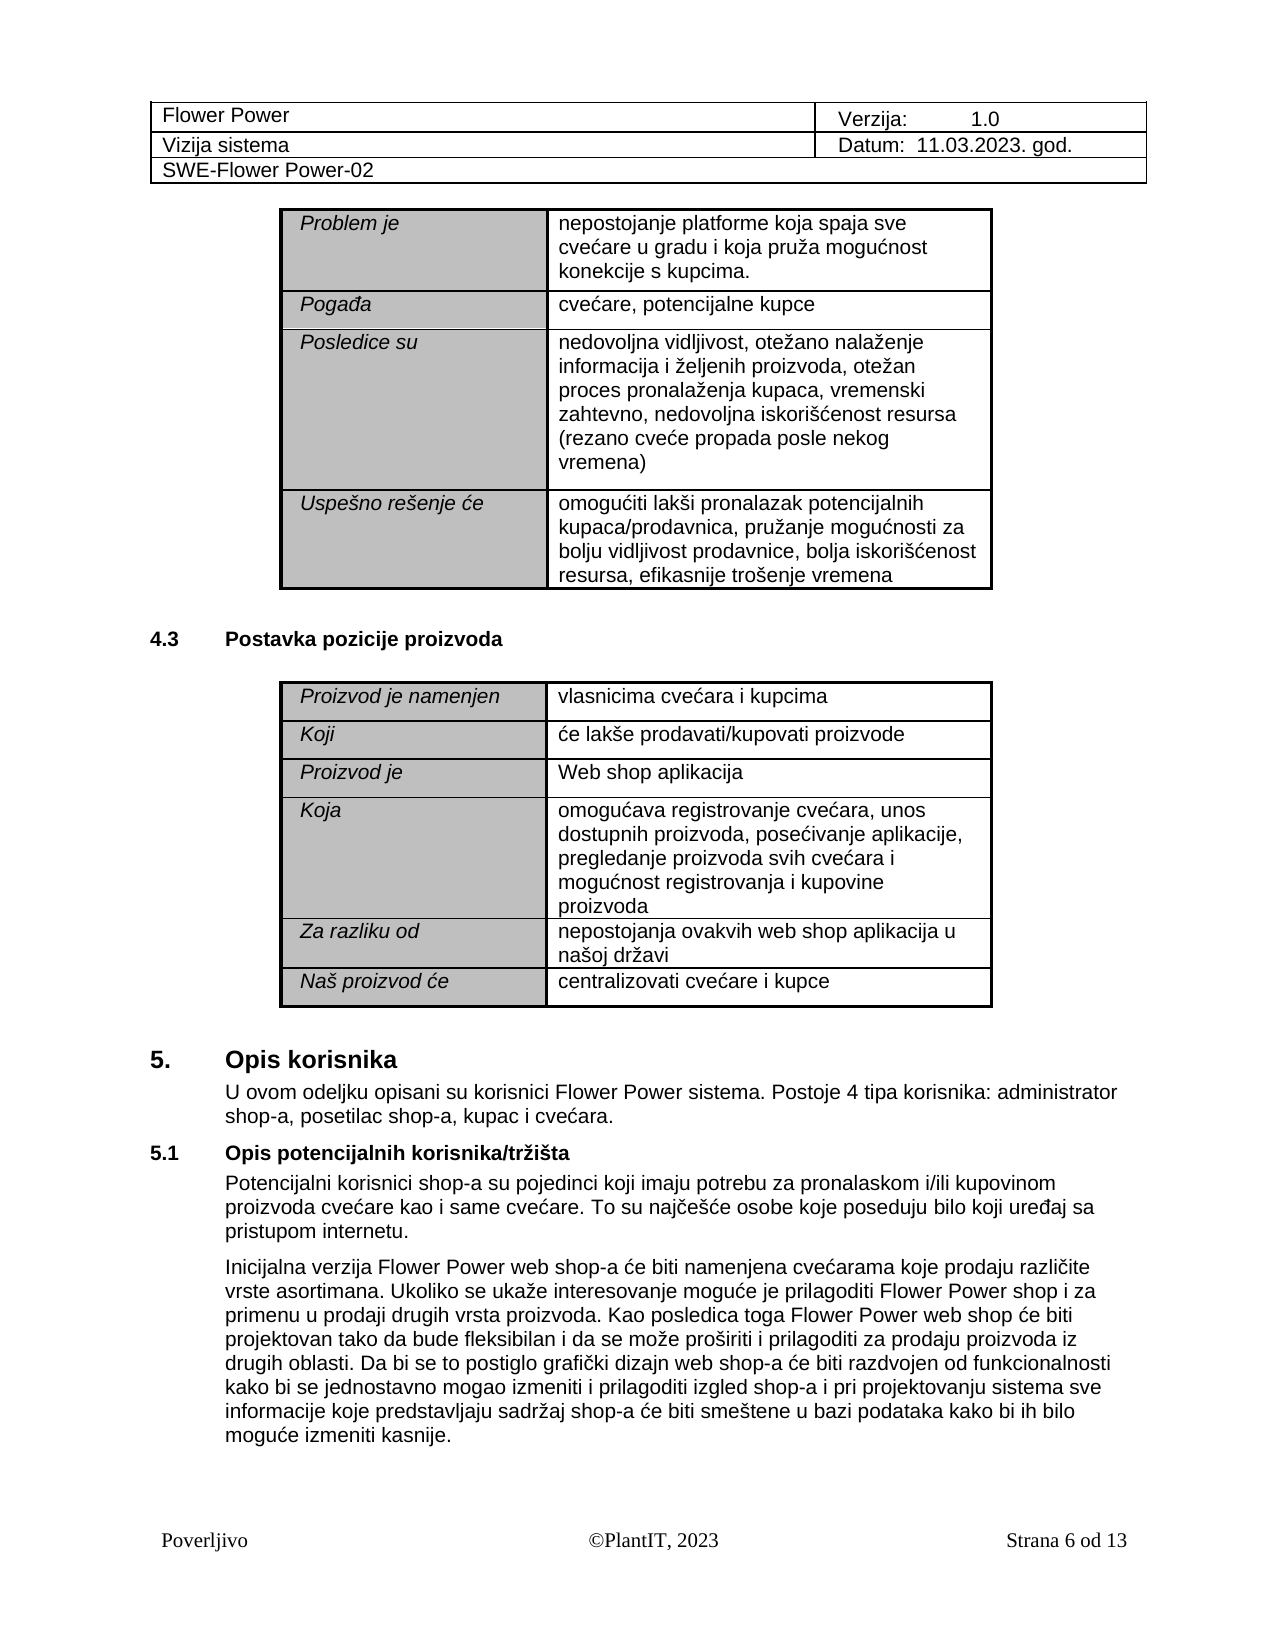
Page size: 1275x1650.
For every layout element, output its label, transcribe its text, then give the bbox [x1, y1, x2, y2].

table_header Problem je [283, 211, 546, 290]
table_cell Web shop aplikacija [548, 760, 990, 796]
table_cell Koji [283, 722, 545, 758]
subtitle Opis korisnika [150, 1045, 1125, 1074]
table_cell centralizovati cvećare i kupce [548, 969, 990, 1005]
table_cell Pogađa [283, 292, 546, 328]
text U ovom odeljku opisani su korisnici Flower Power sistema. Postoje 4 tipa korisnika: administrator shop-a, posetilac shop-a, kupac i cvećara. [225, 1080, 1125, 1128]
table_cell Proizvod je [283, 760, 545, 796]
table_cell Naš proizvod će [283, 969, 545, 1005]
subtitle Postavka pozicije proizvoda [150, 626, 1125, 650]
table_cell će lakše prodavati/kupovati proizvode [548, 722, 990, 758]
text Inicijalna verzija Flower Power web shop-a će biti namenjena cvećarama koje prodaju različite vrste asortimana. Ukoliko se ukaže interesovanje moguće je prilagoditi Flower Power shop i za primenu u prodaji drugih vrsta proizvoda. Kao posledica toga Flower Power web shop će biti projektovan tako da bude fleksibilan i da se može proširiti i prilagoditi za prodaju proizvoda iz drugih oblasti. Da bi se to postiglo grafički dizajn web shop-a će biti razdvojen od funkcionalnosti kako bi se jednostavno mogao izmeniti i prilagoditi izgled shop-a i pri projektovanju sistema sve informacije koje predstavljaju sadržaj shop-a će biti smeštene u bazi podataka kako bi ih bilo moguće izmeniti kasnije. [225, 1255, 1125, 1447]
table_cell omogućava registrovanje cvećara, unos dostupnih proizvoda, posećivanje aplikacije, pregledanje proizvoda svih cvećara i mogućnost registrovanja i kupovine proizvoda [548, 798, 990, 918]
table_header Proizvod je namenjen [283, 684, 545, 720]
table_cell nedovoljna vidljivost, otežano nalaženje informacija i željenih proizvoda, otežan proces pronalaženja kupaca, vremenski zahtevno, nedovoljna iskorišćenost resursa (rezano cveće propada posle nekog vremena) [549, 330, 990, 489]
table_cell Posledice su [283, 330, 546, 489]
table_cell nepostojanja ovakvih web shop aplikacija u našoj državi [548, 919, 990, 967]
table_cell omogućiti lakši pronalazak potencijalnih kupaca/prodavnica, pružanje mogućnosti za bolju vidljivost prodavnice, bolja iskorišćenost resursa, efikasnije trošenje vremena [549, 491, 990, 587]
text Potencijalni korisnici shop-a su pojedinci koji imaju potrebu za pronalaskom i/ili kupovinom proizvoda cvećare kao i same cvećare. To su najčešće osobe koje poseduju bilo koji uređaj sa pristupom internetu. [225, 1171, 1125, 1242]
table_header nepostojanje platforme koja spaja sve cvećare u gradu i koja pruža mogućnost konekcije s kupcima. [549, 211, 990, 290]
table_cell Uspešno rešenje će [283, 491, 546, 587]
table_cell Koja [283, 798, 545, 918]
table_header vlasnicima cvećara i kupcima [548, 684, 990, 720]
table_cell Za razliku od [283, 919, 545, 967]
subtitle Opis potencijalnih korisnika/tržišta [150, 1140, 1125, 1164]
table_cell cvećare, potencijalne kupce [549, 292, 990, 328]
